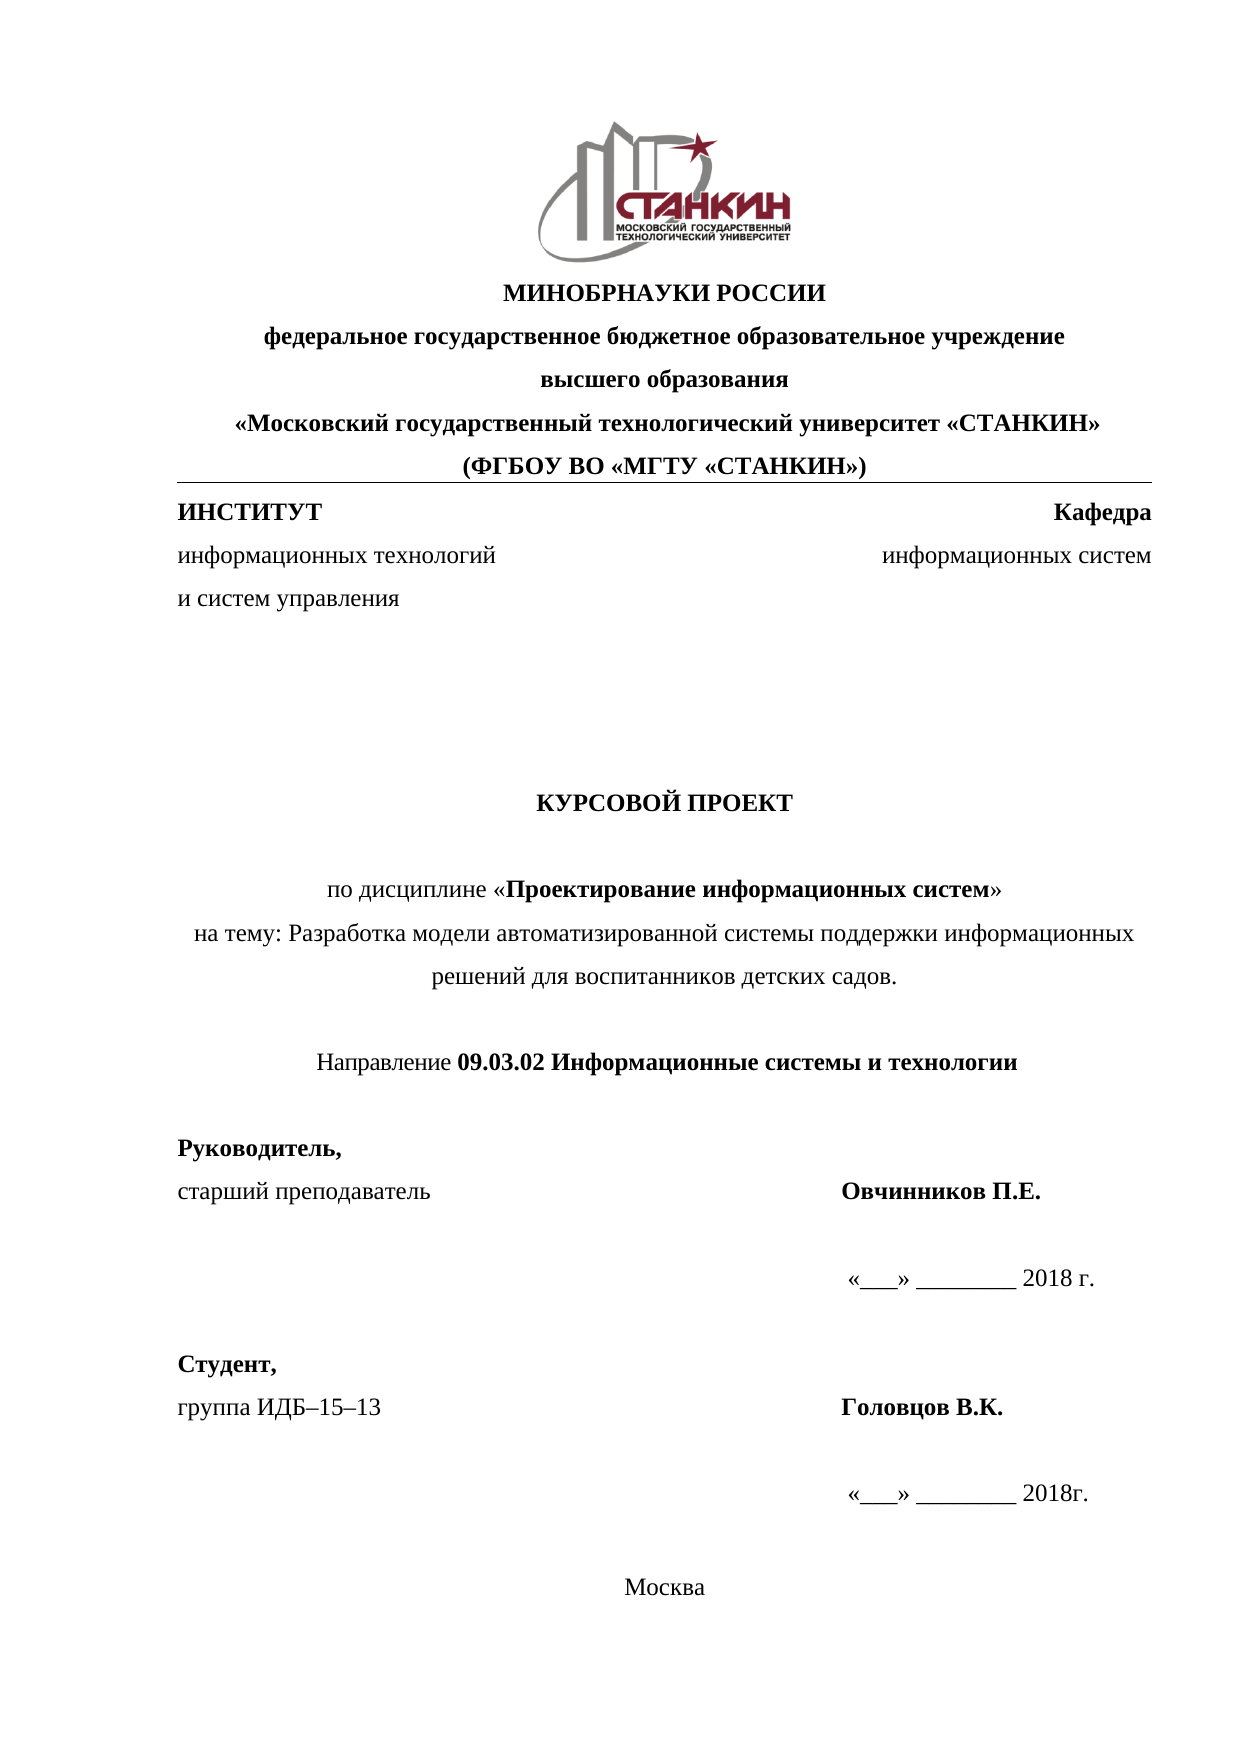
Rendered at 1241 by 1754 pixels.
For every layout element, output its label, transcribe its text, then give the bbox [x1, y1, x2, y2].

text МИНОБРНАУКИ РОССИИ [177, 278, 1152, 307]
text КУРСОВОЙ ПРОЕКТ [177, 788, 1152, 817]
text Руководитель, [177, 1133, 1152, 1162]
text «Московский государственный технологический университет «СТАНКИН» [177, 408, 1152, 436]
text высшего образования [177, 364, 1152, 393]
table_header ИНСТИТУТ информационных технологий и систем управления [166, 497, 664, 712]
text старший преподаватель Овчинников П.Е. [177, 1176, 1152, 1205]
text на тему: Разработка модели автоматизированной системы поддержки информационных решений для воспитанников детских садов. [177, 918, 1152, 989]
text (ФГБОУ ВО «МГТУ «СТАНКИН») [177, 451, 1152, 482]
text Направление 09.03.02 Информационные системы и технологии [182, 1047, 1152, 1076]
text «___» ________ 2018г. [177, 1478, 1152, 1507]
text федеральное государственное бюджетное образовательное учреждение [177, 321, 1152, 350]
text Москва [177, 1572, 1152, 1601]
table_header Кафедра информационных систем [664, 497, 1163, 712]
text по дисциплине «Проектирование информационных систем» [177, 874, 1152, 903]
text Студент, [177, 1349, 1152, 1378]
text группа ИДБ–15–13 Головцов В.К. [177, 1392, 1152, 1421]
text «___» ________ 2018 г. [177, 1263, 1152, 1291]
picture [536, 118, 793, 264]
